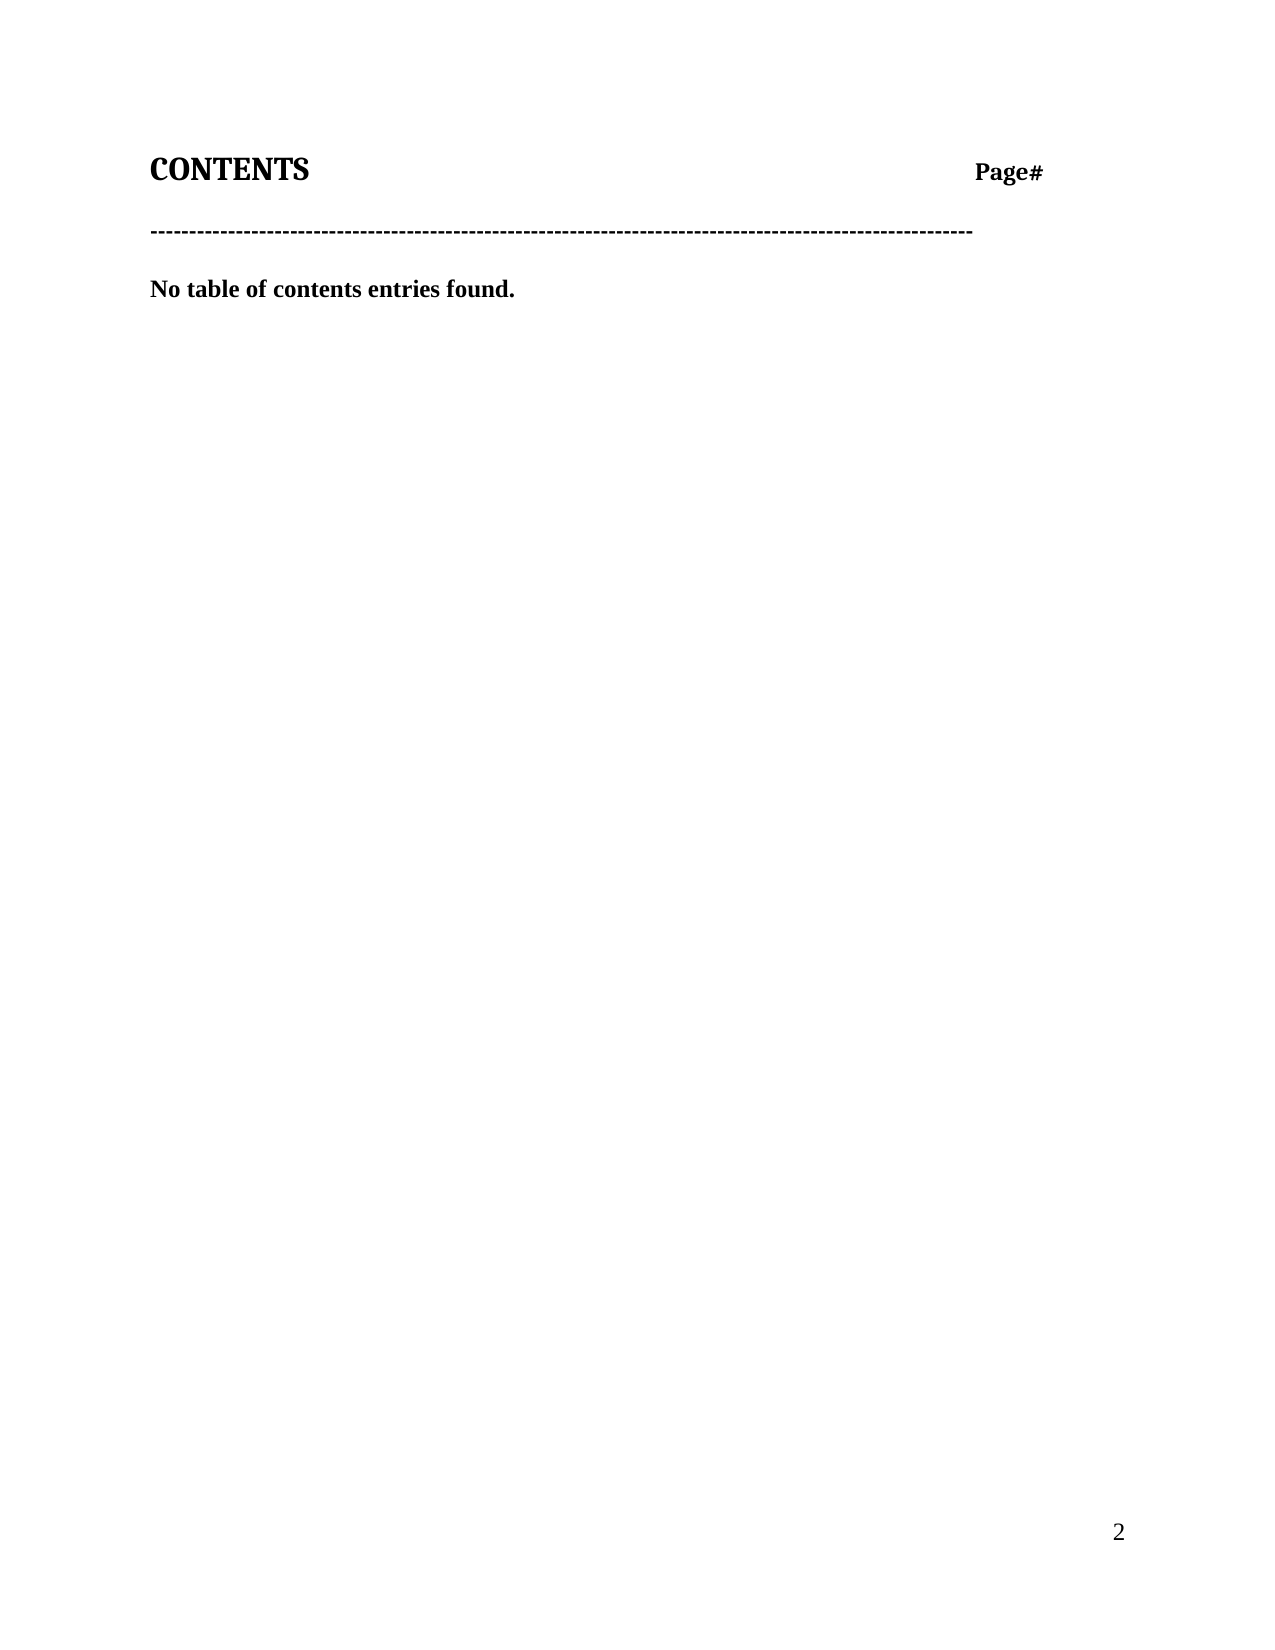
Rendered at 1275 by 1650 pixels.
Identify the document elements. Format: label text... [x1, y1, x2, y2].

text No table of contents entries found. [150, 274, 1125, 303]
text CONTENTS Page# [150, 150, 1125, 217]
text ---------------------------------------------------------------------------------------------------------- [150, 217, 1125, 246]
